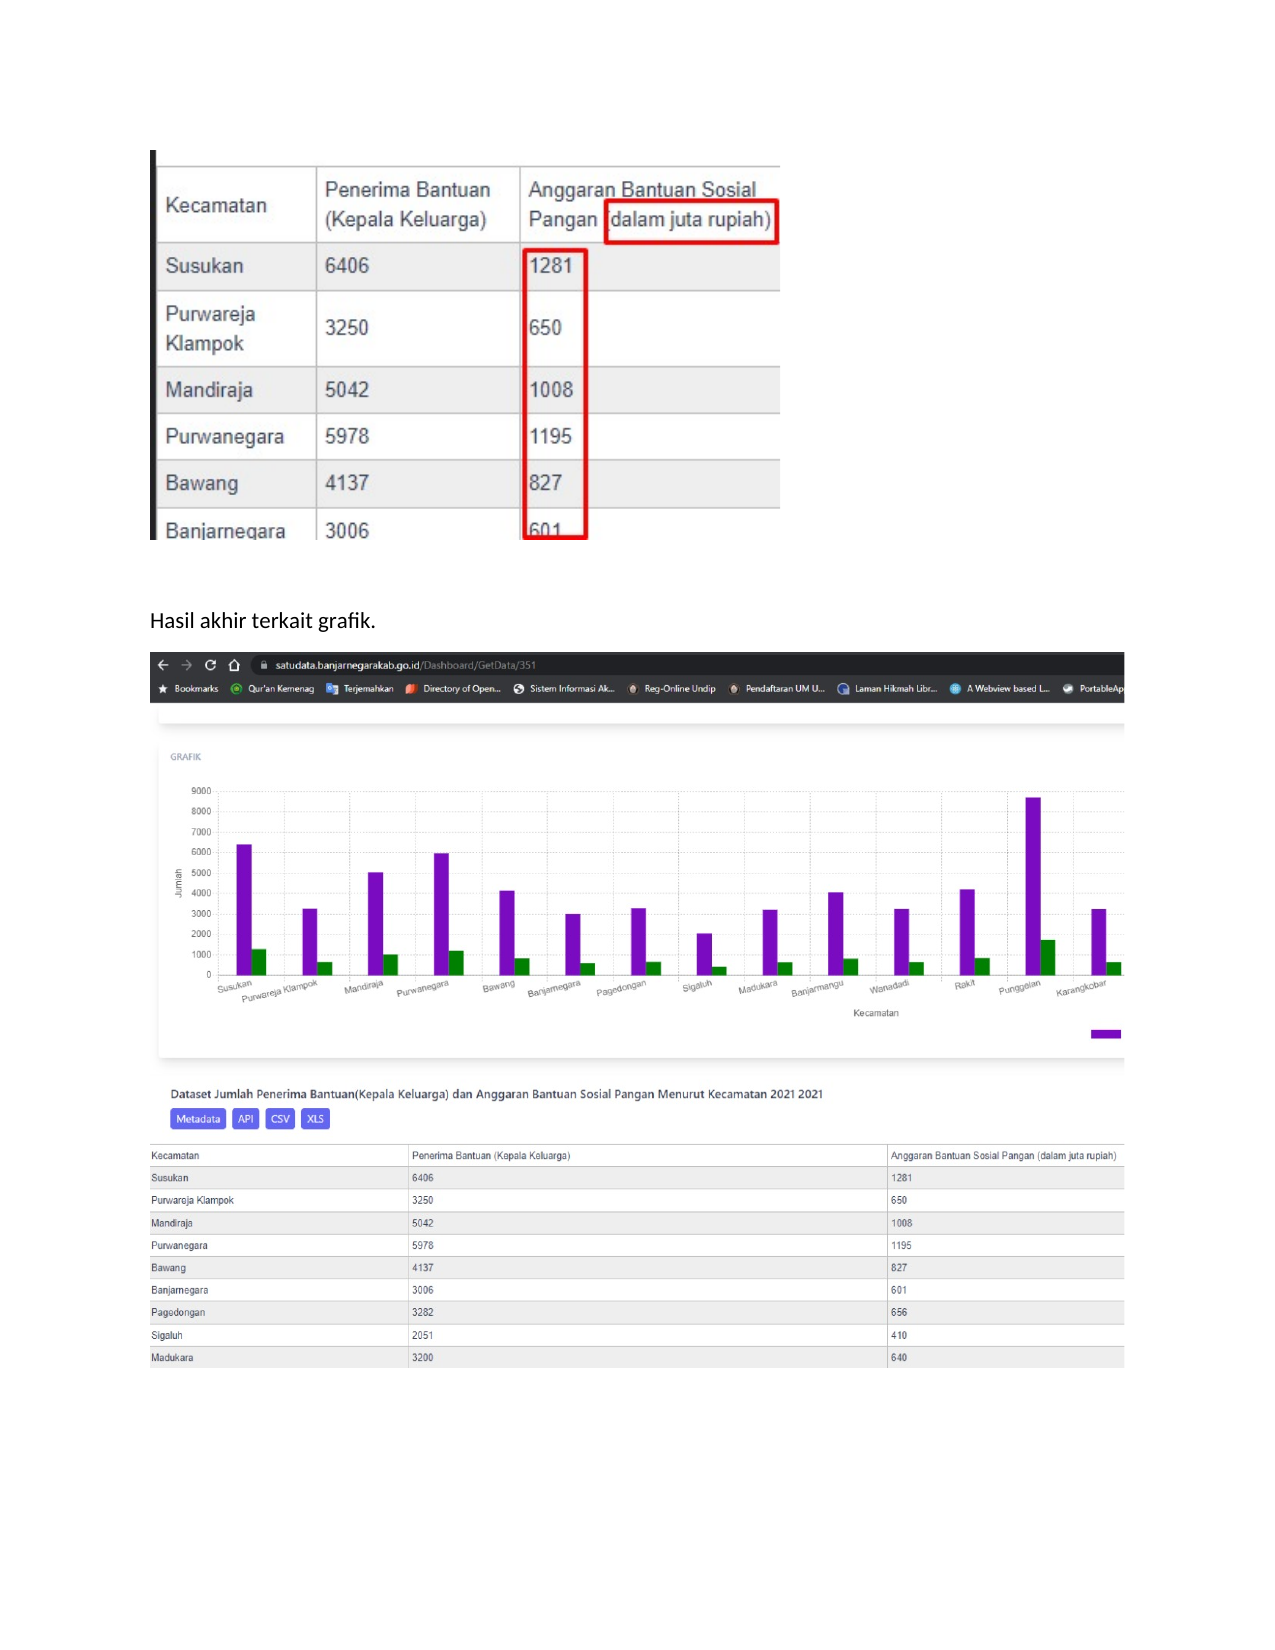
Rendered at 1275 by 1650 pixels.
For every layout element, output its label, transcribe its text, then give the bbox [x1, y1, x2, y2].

picture [150, 652, 1125, 1368]
picture [150, 150, 780, 540]
text Hasil akhir terkait grafik. [150, 606, 1125, 634]
